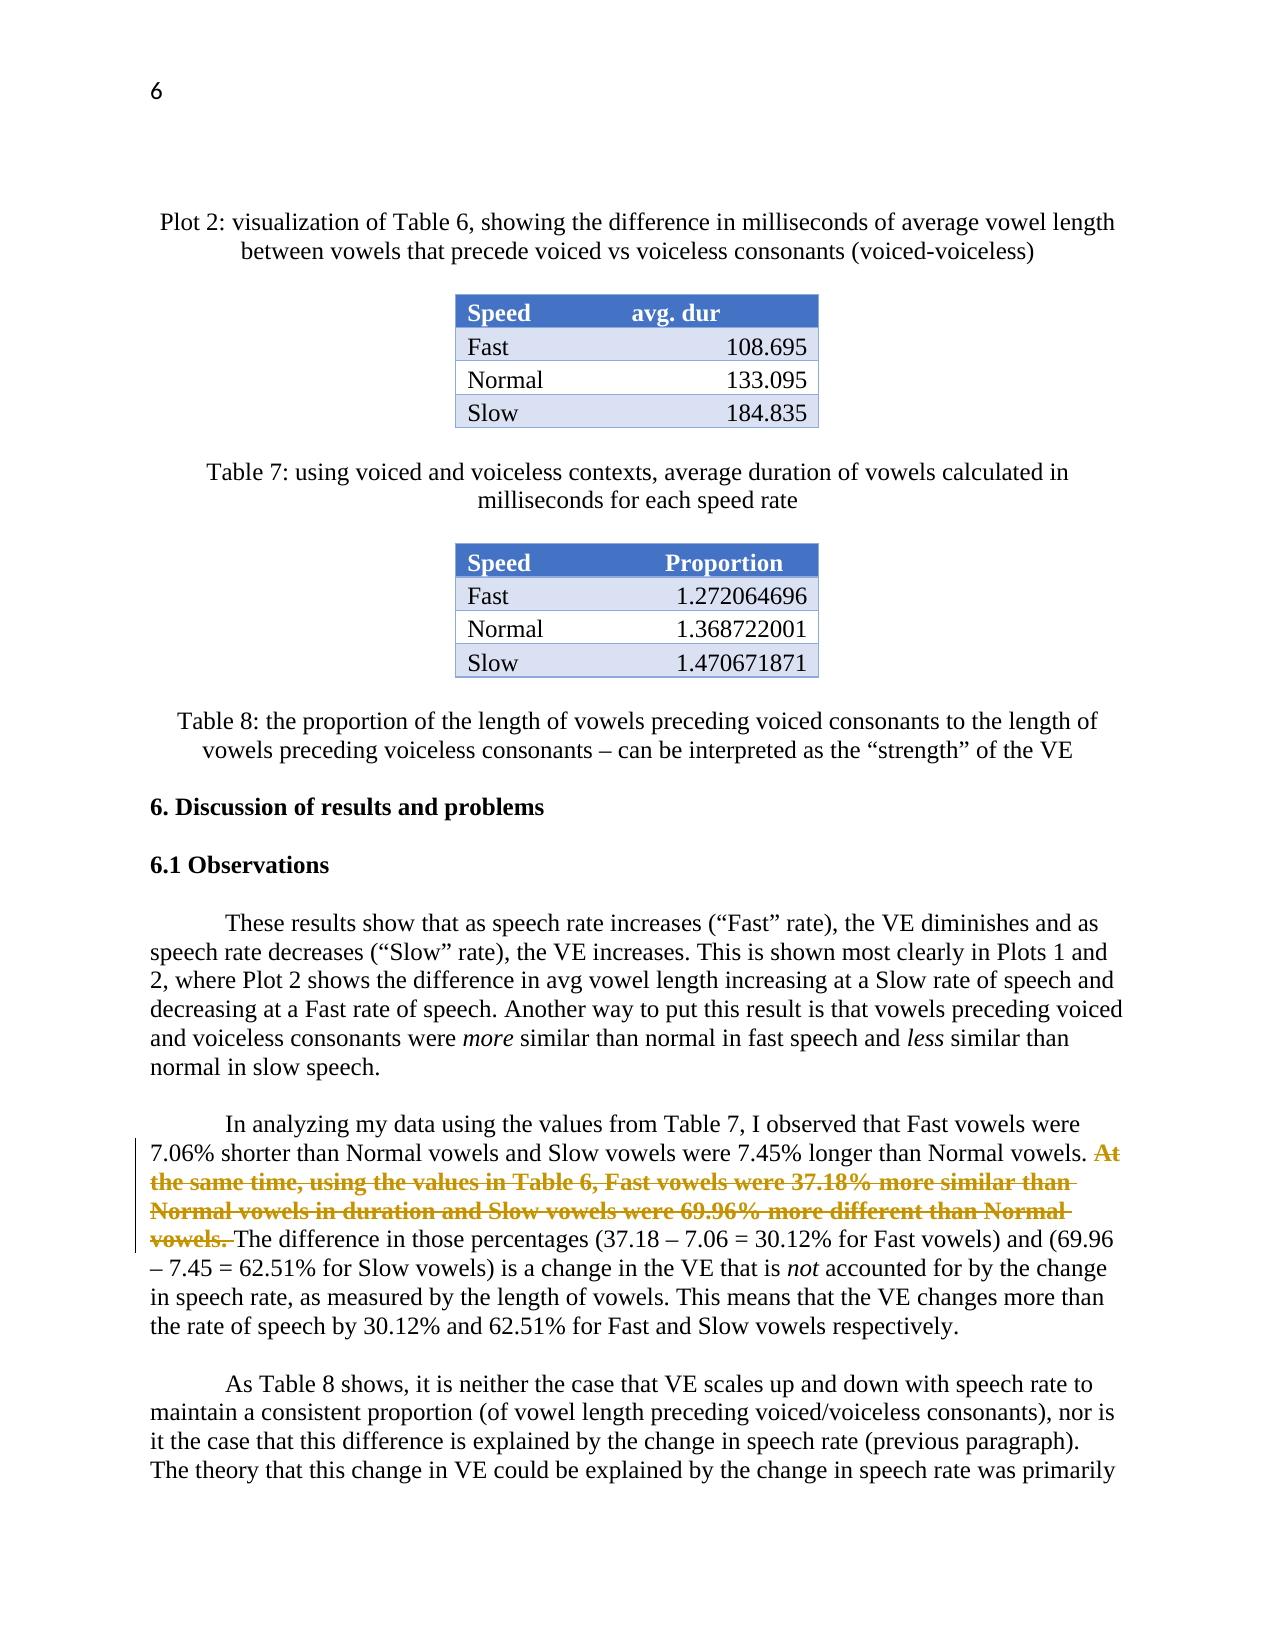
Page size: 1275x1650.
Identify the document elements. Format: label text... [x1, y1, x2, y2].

table_cell 1.470671871 [654, 644, 818, 676]
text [150, 1369, 1125, 1484]
text Plot 2: visualization of Table 6, showing the difference in milliseconds of average vowel length between vowels that precede voiced vs voiceless consonants (voiced-voiceless) [150, 207, 1125, 265]
text In analyzing my data using the values from Table 7, I observed that Fast vowels were 7.06% shorter than Normal vowels and Slow vowels were 7.45% longer than Normal vowels. At the same time, using the values in Table 6, Fast vowels were 37.18% more similar than Normal vowels in duration and Slow vowels were 69.96% more different than Normal vowels. The difference in those percentages (37.18 – 7.06 = 30.12% for Fast vowels) and (69.96 – 7.45 = 62.51% for Slow vowels) is a change in the VE that is not accounted for by the change in speech rate, as measured by the length of vowels. This means that the VE changes more than the rate of speech by 30.12% and 62.51% for Fast and Slow vowels respectively. [150, 1109, 1125, 1339]
text 6. Discussion of results and problems [150, 792, 1125, 821]
table_header Speed [456, 295, 620, 327]
table_cell Slow [456, 395, 620, 427]
table_cell Fast [456, 328, 620, 360]
table_cell 1.368722001 [654, 611, 818, 643]
table_cell 108.695 [620, 328, 818, 360]
text These results show that as speech rate increases (“Fast” rate), the VE diminishes and as speech rate decreases (“Slow” rate), the VE increases. This is shown most clearly in Plots 1 and 2, where Plot 2 shows the difference in avg vowel length increasing at a Slow rate of speech and decreasing at a Fast rate of speech. Another way to put this result is that vowels preceding voiced and voiceless consonants were more similar than normal in fast speech and less similar than normal in slow speech. [150, 908, 1125, 1080]
table_header Proportion [654, 544, 818, 576]
table_header Speed [456, 544, 654, 576]
table_header avg. dur [620, 295, 818, 327]
table_cell Fast [456, 578, 654, 610]
table_cell 184.835 [620, 395, 818, 427]
table_cell 133.095 [620, 361, 818, 394]
table_cell Slow [456, 644, 654, 676]
text Table 8: the proportion of the length of vowels preceding voiced consonants to the length of vowels preceding voiceless consonants – can be interpreted as the “strength” of the VE [150, 706, 1125, 764]
table_cell 1.272064696 [654, 578, 818, 610]
text Table 7: using voiced and voiceless contexts, average duration of vowels calculated in milliseconds for each speed rate [150, 457, 1125, 514]
table_cell Normal [456, 361, 620, 394]
text 6.1 Observations [150, 850, 1125, 879]
table_cell Normal [456, 611, 654, 643]
